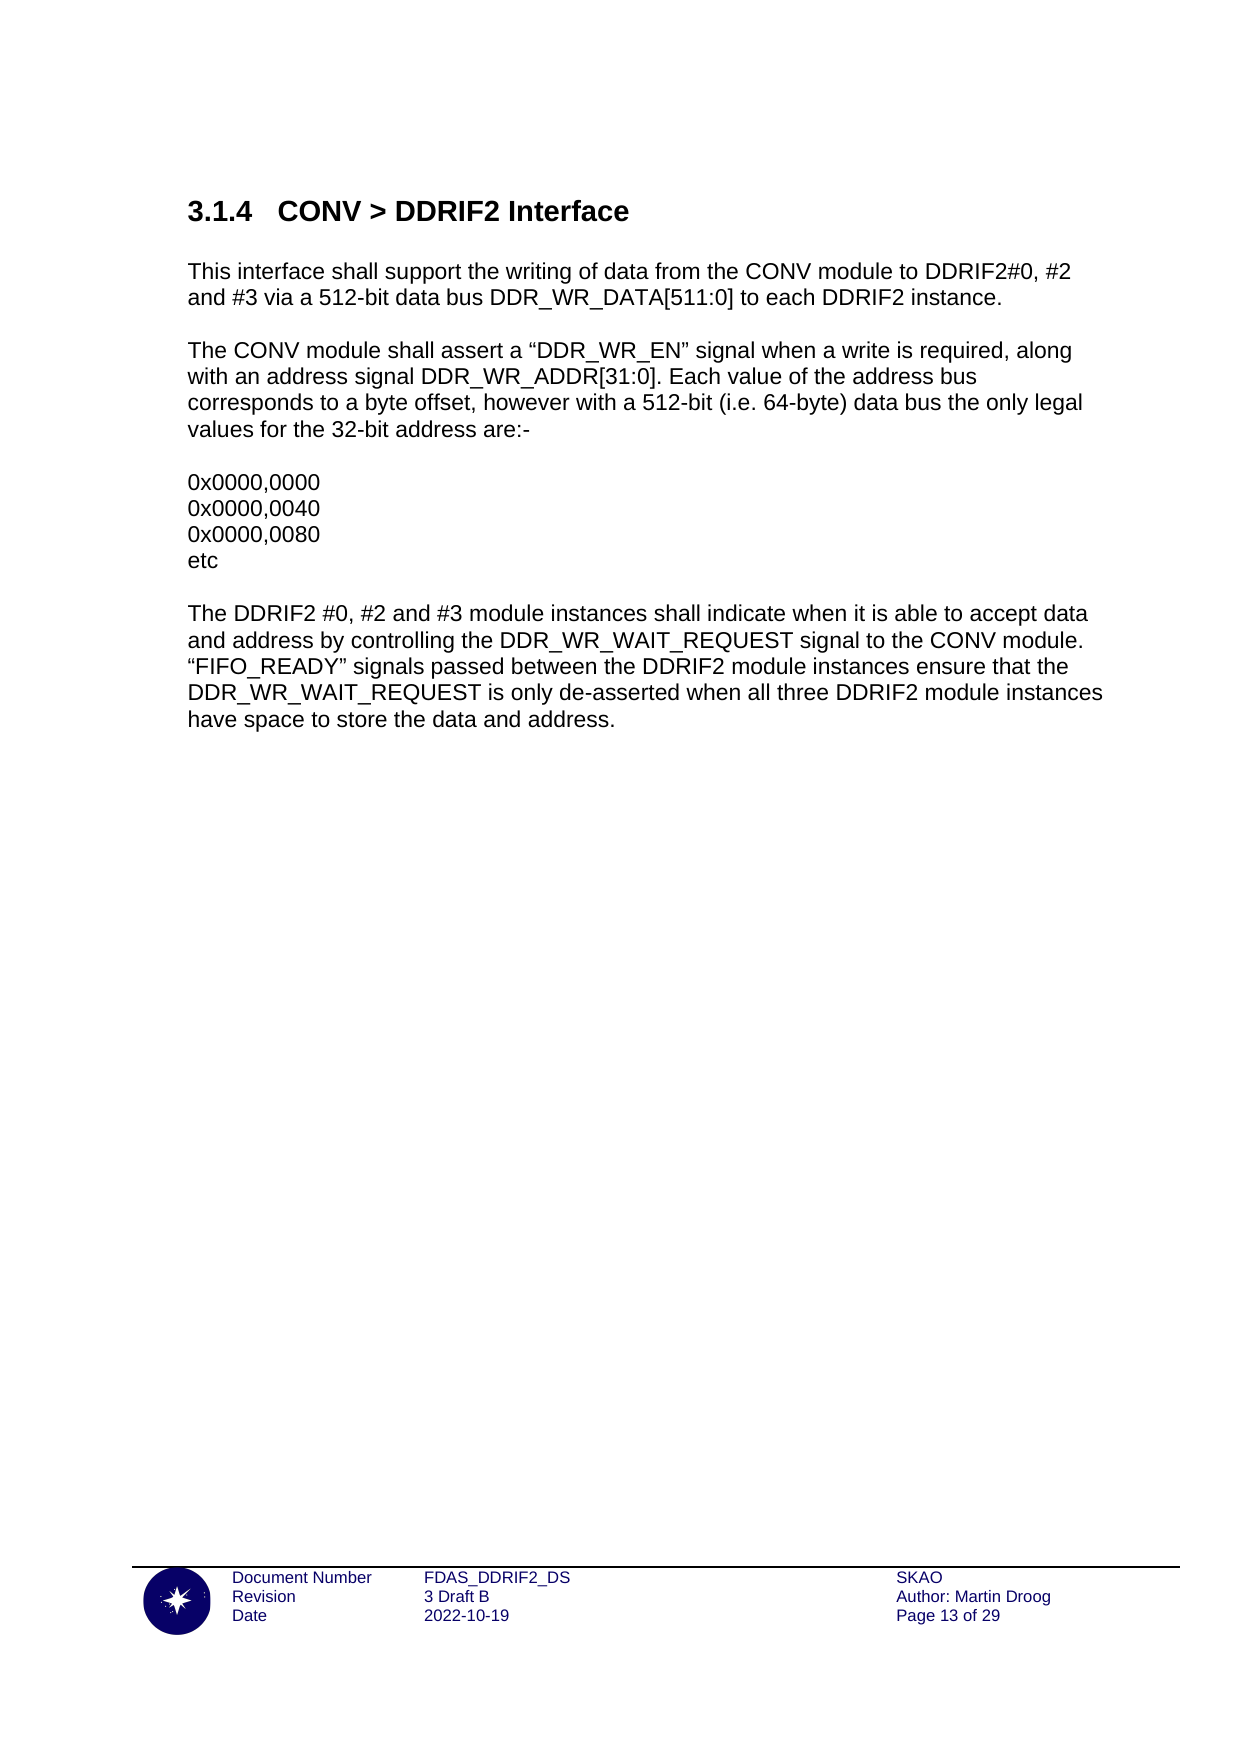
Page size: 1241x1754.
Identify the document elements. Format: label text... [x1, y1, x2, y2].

subtitle CONV > DDRIF2 Interface [187, 201, 1107, 226]
text 0x0000,0040 [187, 495, 1107, 521]
text 0x0000,0080 [187, 521, 1107, 547]
text 0x0000,0000 [187, 468, 1107, 495]
text The DDRIF2 #0, #2 and #3 module instances shall indicate when it is able to accept data and address by controlling the DDR_WR_WAIT_REQUEST signal to the CONV module. “FIFO_READY” signals passed between the DDRIF2 module instances ensure that the DDR_WR_WAIT_REQUEST is only de-asserted when all three DDRIF2 module instances have space to store the data and address. [187, 600, 1107, 732]
text etc [187, 547, 1107, 574]
picture [143, 1567, 211, 1635]
text The CONV module shall assert a “DDR_WR_EN” signal when a write is required, along with an address signal DDR_WR_ADDR[31:0]. Each value of the address bus corresponds to a byte offset, however with a 512-bit (i.e. 64-byte) data bus the only legal values for the 32-bit address are:- [187, 337, 1107, 442]
text This interface shall support the writing of data from the CONV module to DDRIF2#0, #2 and #3 via a 512-bit data bus DDR_WR_DATA[511:0] to each DDRIF2 instance. [187, 258, 1107, 310]
